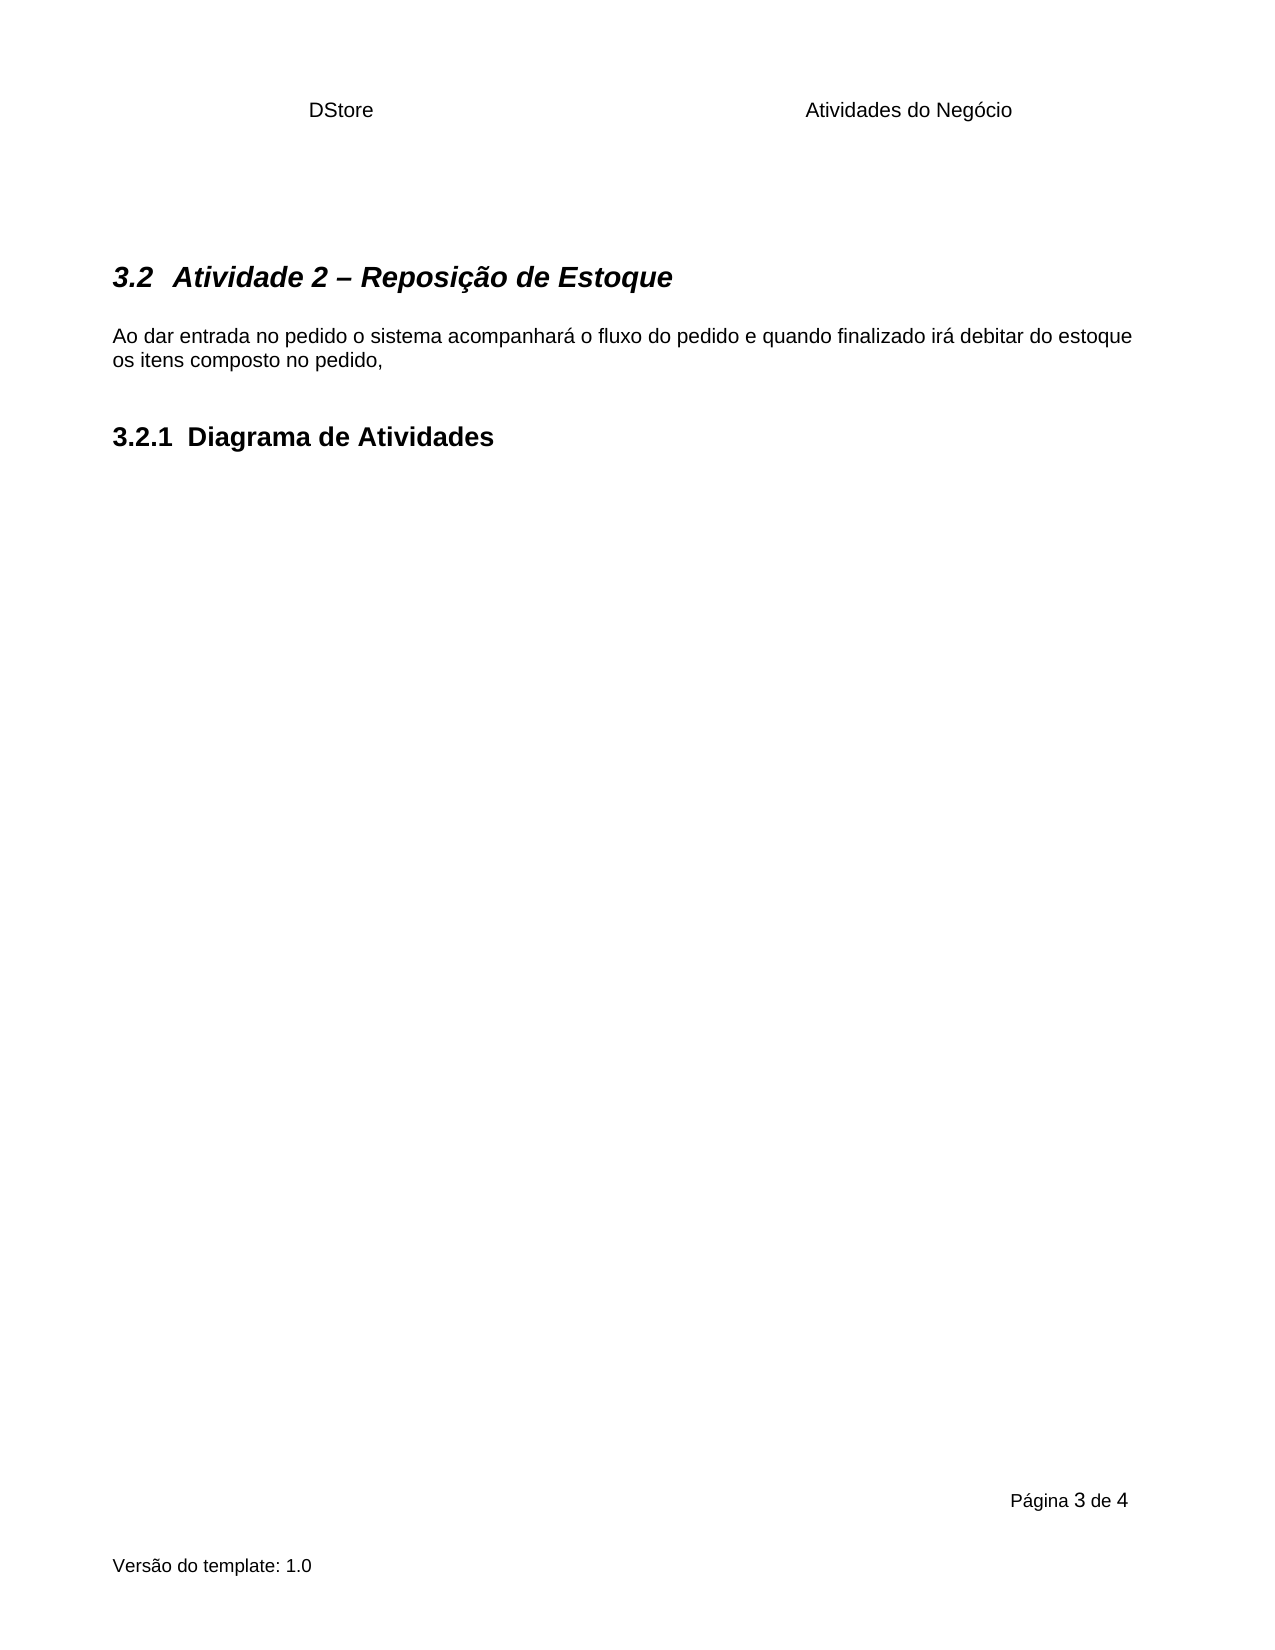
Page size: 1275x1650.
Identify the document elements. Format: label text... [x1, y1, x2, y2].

text Ao dar entrada no pedido o sistema acompanhará o fluxo do pedido e quando finalizado irá debitar do estoque os itens composto no pedido, [112, 324, 1144, 372]
list Atividade 2 – Reposição de Estoque [112, 260, 1144, 294]
list Diagrama de Atividades [112, 421, 1144, 452]
